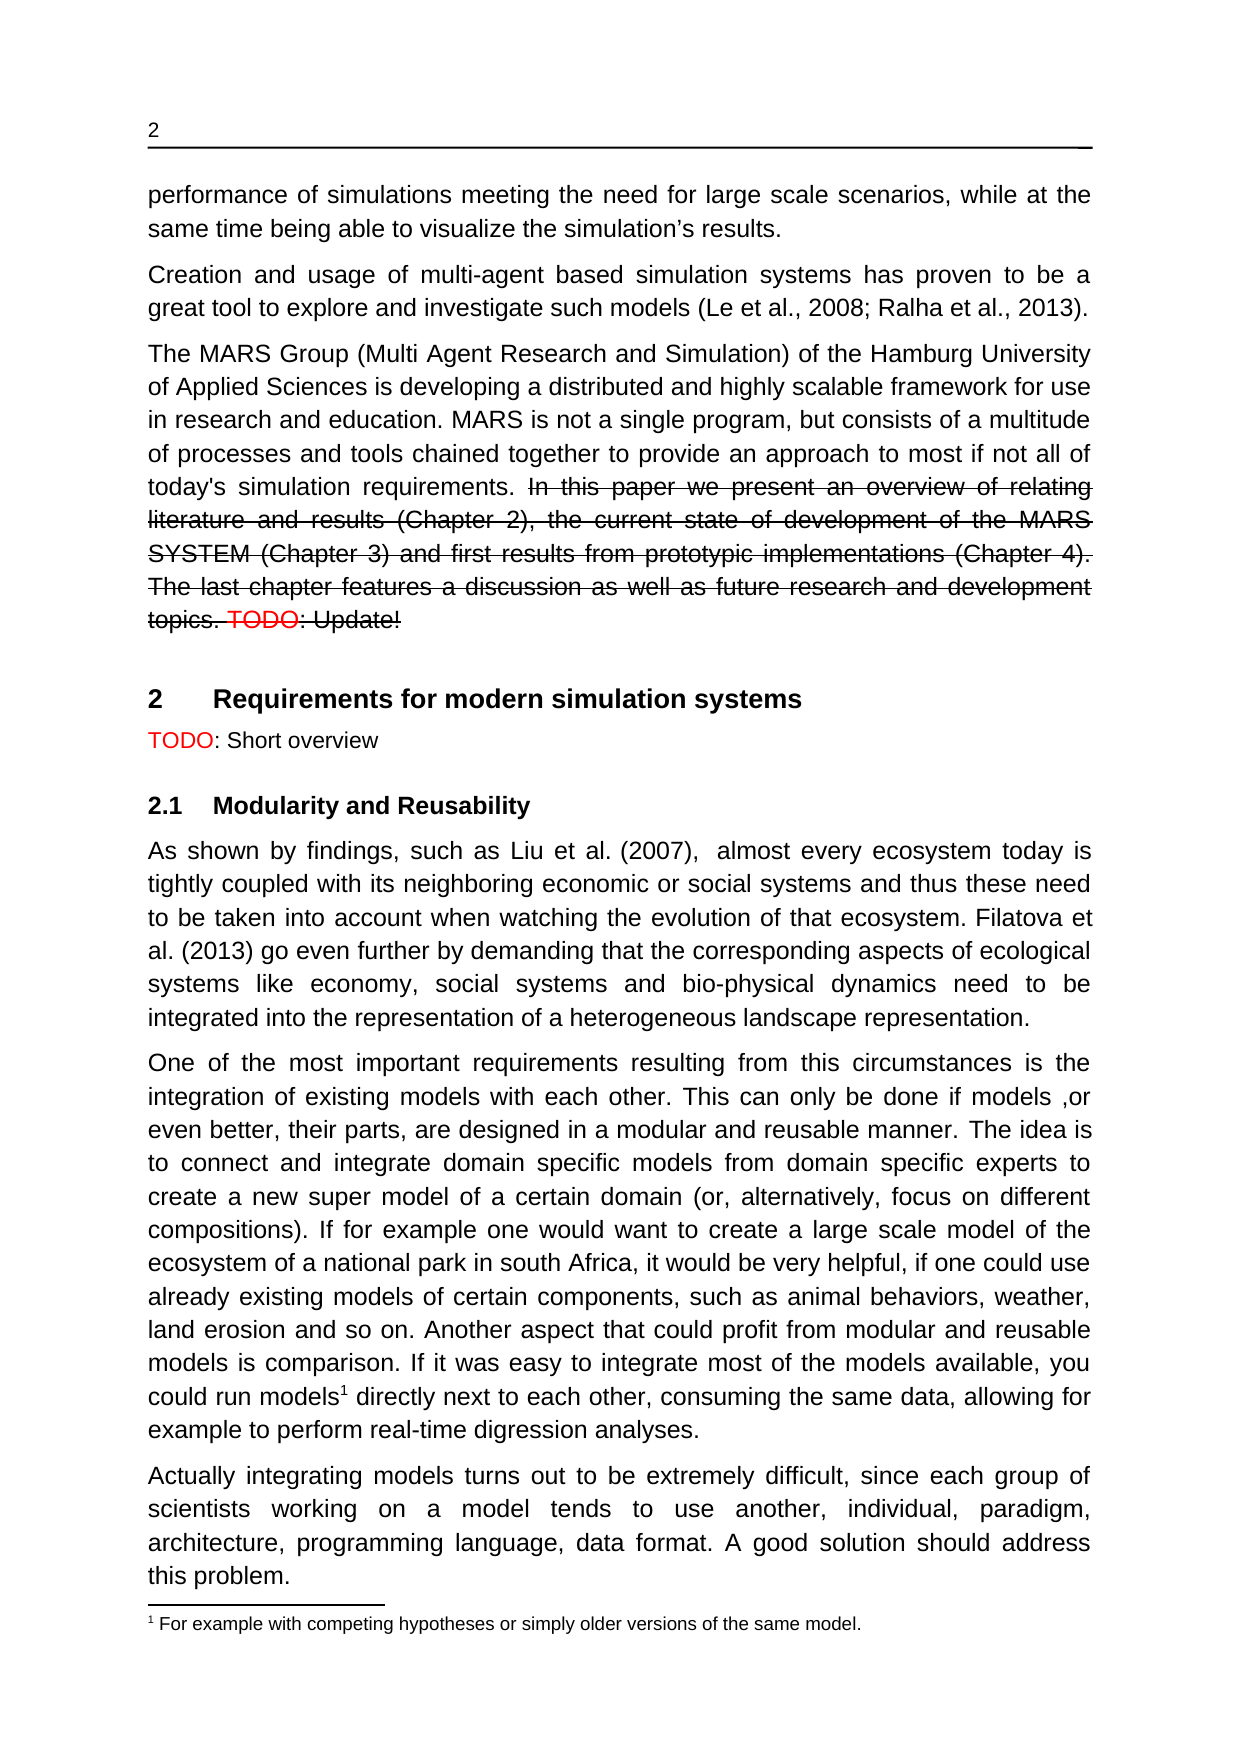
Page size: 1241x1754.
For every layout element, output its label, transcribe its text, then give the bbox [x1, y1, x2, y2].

subtitle Requirements for modern simulation systems [148, 686, 1092, 715]
text Creation and usage of multi-agent based simulation systems has proven to be a great tool to explore and investigate such models (Le et al., 2008; Ralha et al., 2013). [148, 256, 1092, 323]
subtitle Modularity and Reusability [148, 791, 1092, 820]
text The MARS Group (Multi Agent Research and Simulation) of the Hamburg University of Applied Sciences is developing a distributed and highly scalable framework for use in research and education. MARS is not a single program, but consists of a multitude of processes and tools chained together to provide an approach to most if not all of today's simulation requirements. In this paper we present an overview of relating literature and results (Chapter 2), the current state of development of the MARS SYSTEM (Chapter 3) and first results from prototypic implementations (Chapter 4). The last chapter features a discussion as well as future research and development topics. TODO: Update! [148, 336, 1092, 521]
text As shown by findings, such as Liu et al. (2007), almost every ecosystem today is tightly coupled with its neighboring economic or social systems and thus these need to be taken into account when watching the evolution of that ecosystem. Filatova et al. (2013) go even further by demanding that the corresponding aspects of ecological systems like economy, social systems and bio-physical dynamics need to be integrated into the representation of a heterogeneous landscape representation. [148, 833, 1092, 1033]
text One of the most important requirements resulting from this circumstances is the integration of existing models with each other. This can only be done if models ,or even better, their parts, are designed in a modular and reusable manner. The idea is to connect and integrate domain specific models from domain specific experts to create a new super model of a certain domain (or, alternatively, focus on different compositions). If for example one would want to create a large scale model of the ecosystem of a national park in south Africa, it would be very helpful, if one could use already existing models of certain components, such as animal behaviors, weather, land erosion and so on. Another aspect that could profit from modular and reusable models is comparison. If it was easy to integrate most of the models available, you could run models directly next to each other, consuming the same data, allowing for example to perform real-time digression analyses. [148, 1045, 1092, 1445]
text TODO: Short overview [148, 727, 1092, 753]
text The MARS Group (Multi Agent Research and Simulation) of the Hamburg University of Applied Sciences is developing a distributed and highly scalable framework for use in research and education. MARS is not a single program, but consists of a multitude of processes and tools chained together to provide an approach to most if not all of today's simulation requirements. In this paper we present an overview of relating literature and results (Chapter 2), the current state of development of the MARS SYSTEM (Chapter 3) and first results from prototypic implementations (Chapter 4). The last chapter features a discussion as well as future research and development topics. TODO: Update! [148, 589, 1092, 636]
